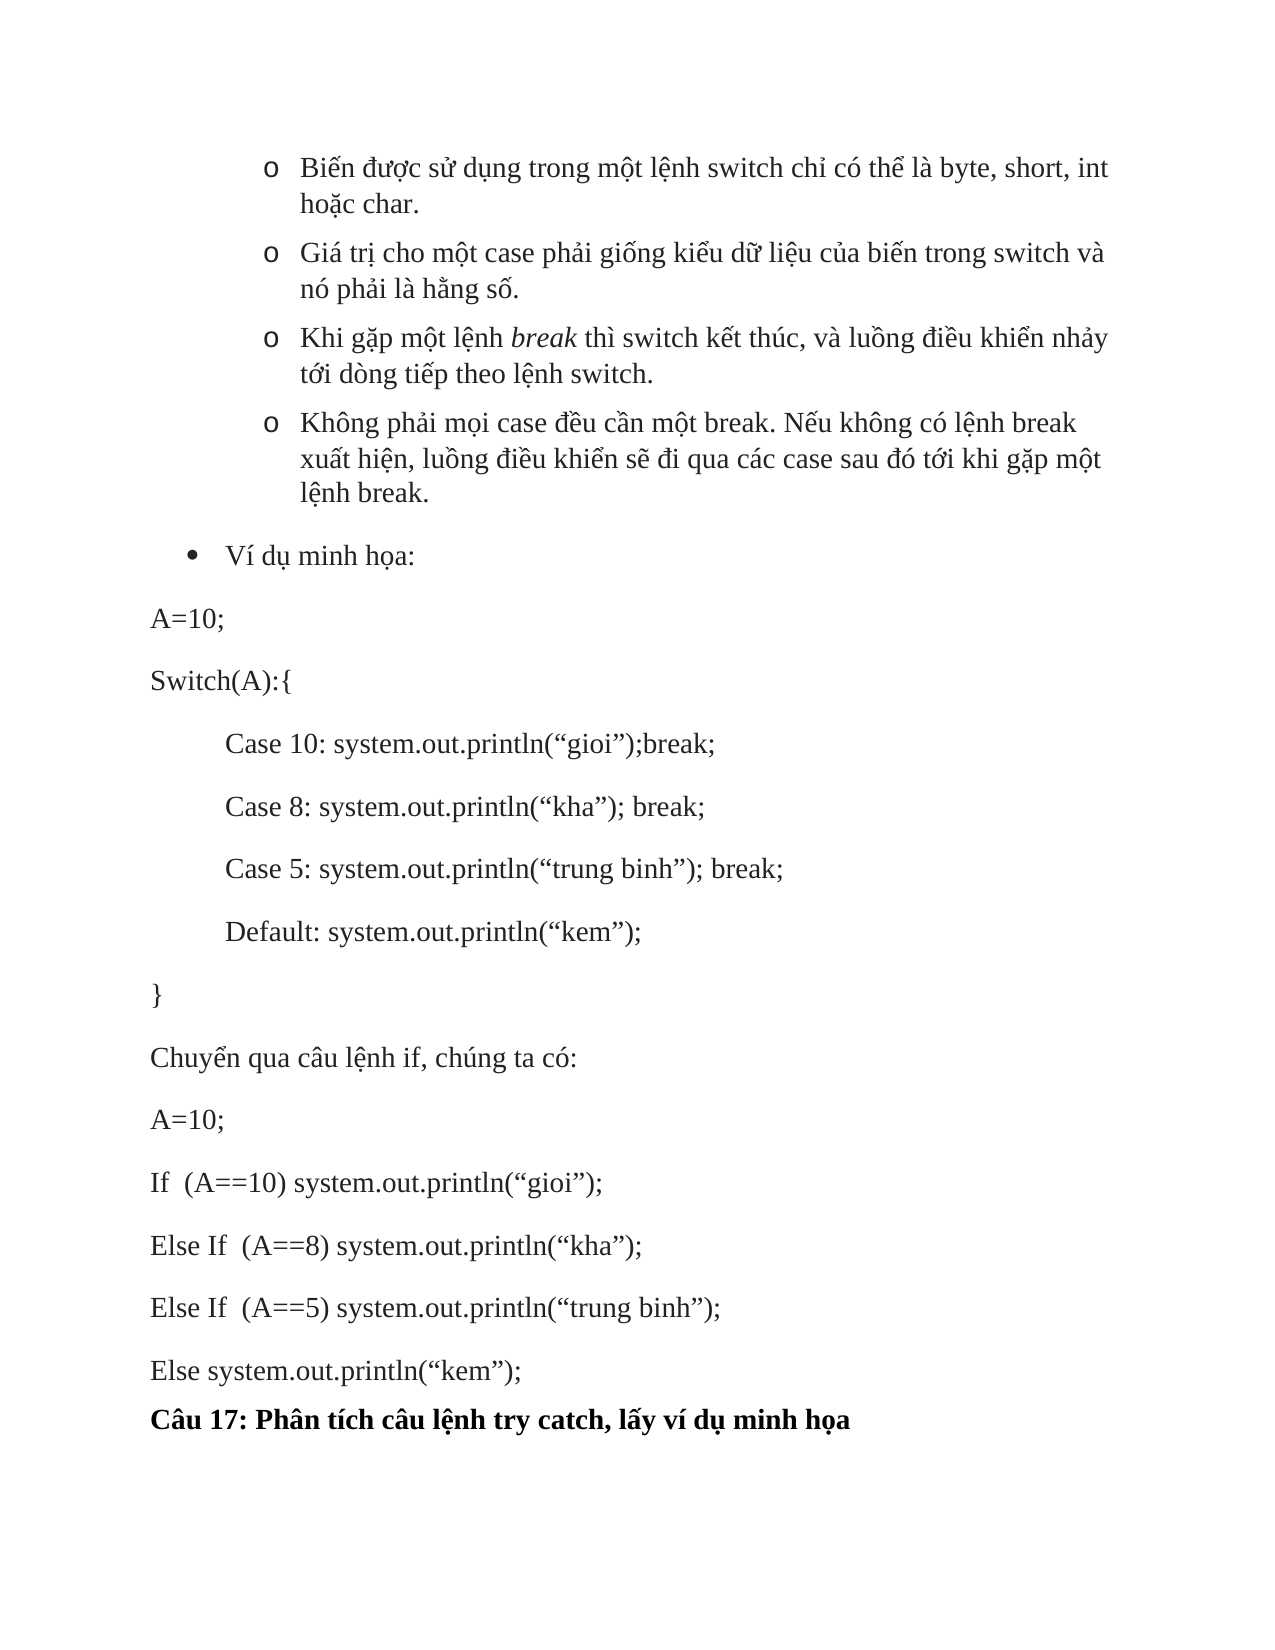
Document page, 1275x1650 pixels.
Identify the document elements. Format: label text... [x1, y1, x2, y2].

list Ví dụ minh họa: [187, 538, 1125, 572]
text Case 8: system.out.println(“kha”); break; [150, 789, 1125, 822]
list Khi gặp một lệnh break thì switch kết thúc, và luồng điều khiển nhảy tới dòng tiếp theo lệnh switch. [262, 320, 1125, 390]
text Else If (A==5) system.out.println(“trung binh”); [150, 1291, 1125, 1324]
text } [150, 977, 1125, 1011]
list Giá trị cho một case phải giống kiểu dữ liệu của biến trong switch và nó phải là hằng số. [262, 235, 1125, 305]
text Case 5: system.out.println(“trung binh”); break; [150, 852, 1125, 885]
text A=10; [150, 1102, 1125, 1136]
text Chuyển qua câu lệnh if, chúng ta có: [150, 1040, 1125, 1073]
text Câu 17: Phân tích câu lệnh try catch, lấy ví dụ minh họa [150, 1402, 1125, 1436]
text Default: system.out.println(“kem”); [150, 914, 1125, 948]
text If (A==10) system.out.println(“gioi”); [150, 1165, 1125, 1199]
text Else If (A==8) system.out.println(“kha”); [150, 1228, 1125, 1261]
text A=10; [150, 601, 1125, 634]
text Switch(A):{ [150, 663, 1125, 697]
list Không phải mọi case đều cần một break. Nếu không có lệnh break xuất hiện, luồng điều khiển sẽ đi qua các case sau đó tới khi gặp một lệnh break. [262, 406, 1125, 509]
list Biến được sử dụng trong một lệnh switch chỉ có thể là byte, short, int hoặc char. [262, 150, 1125, 219]
text Else system.out.println(“kem”); [150, 1353, 1125, 1387]
text Case 10: system.out.println(“gioi”);break; [150, 726, 1125, 760]
